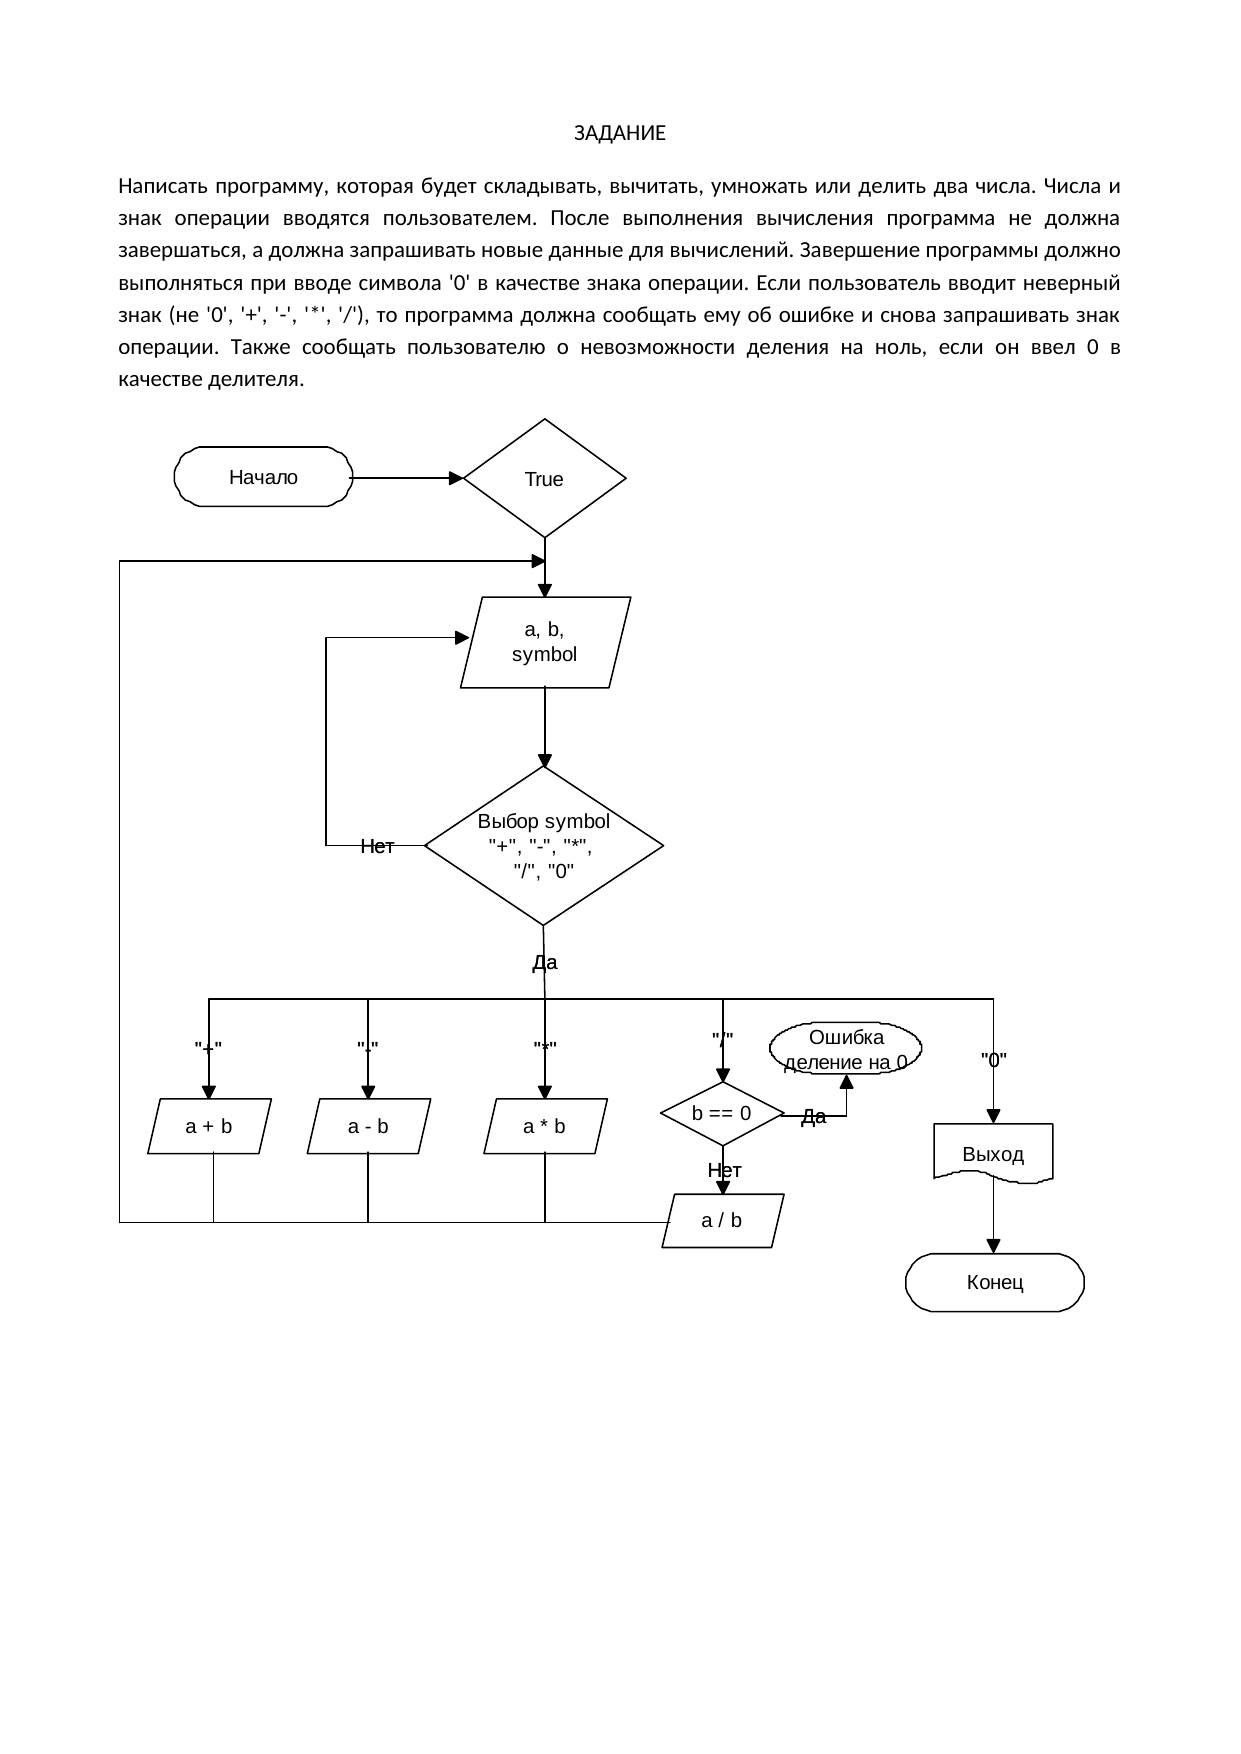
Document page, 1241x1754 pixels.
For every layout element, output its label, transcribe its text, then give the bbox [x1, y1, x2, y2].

text Написать программу, которая будет складывать, вычитать, умножать или делить два числа. Числа и знак операции вводятся пользователем. После выполнения вычисления программа не должна завершаться, а должна запрашивать новые данные для вычислений. Завершение программы должно выполняться при вводе символа '0' в качестве знака операции. Если пользователь вводит неверный знак (не '0', '+', '-', '*', '/'), то программа должна сообщать ему об ошибке и снова запрашивать знак операции. Также сообщать пользователю о невозможности деления на ноль, если он ввел 0 в качестве делителя. [118, 171, 1122, 392]
text ЗАДАНИЕ [118, 118, 1122, 146]
